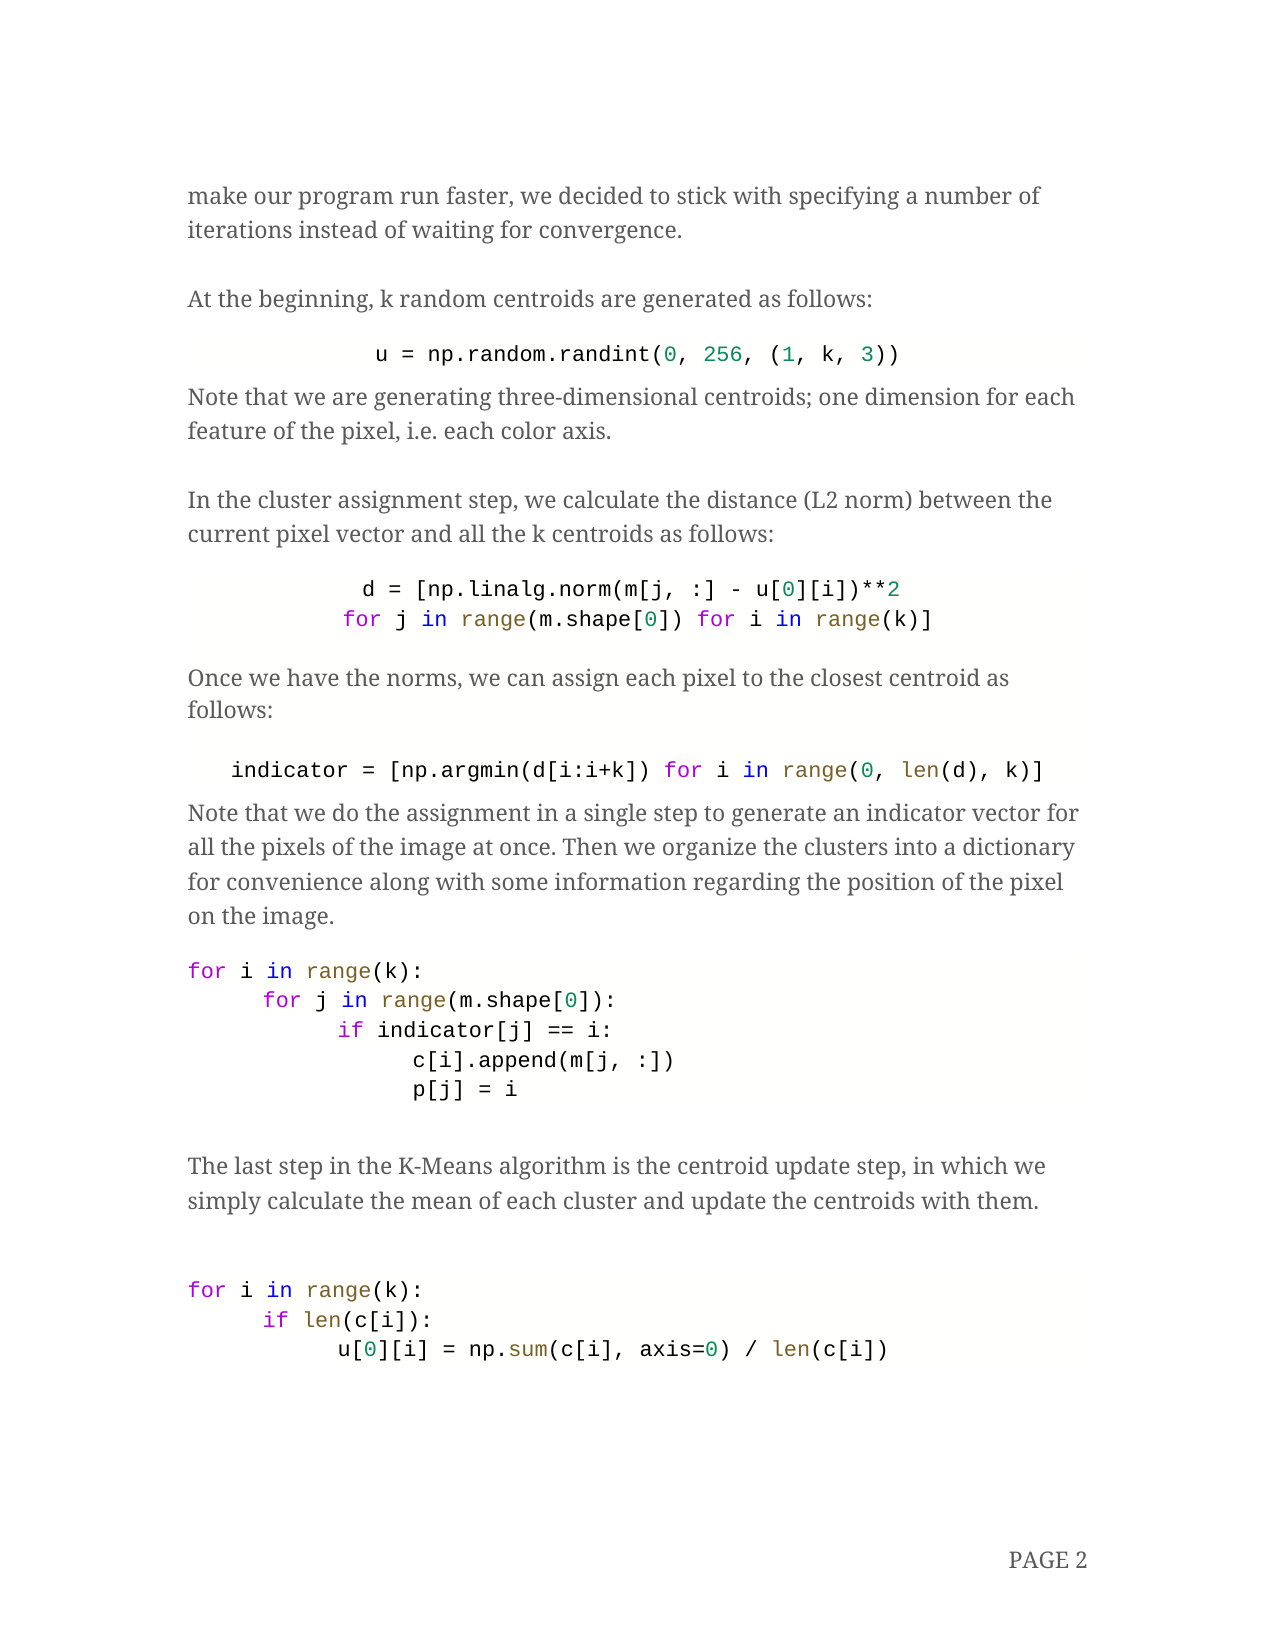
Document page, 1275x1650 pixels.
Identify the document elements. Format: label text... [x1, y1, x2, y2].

text c[i].append(m[j, :]) [412, 1044, 1087, 1074]
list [187, 180, 1087, 246]
text d = [np.linalg.norm(m[j, :] - u[0][i])**2 [187, 573, 1087, 603]
text for i in range(k): [187, 955, 1087, 985]
text if indicator[j] == i: [337, 1014, 1087, 1044]
list The last step in the K-Means algorithm is the centroid update step, in which we simply calculate the mean of each cluster and update the centroids with them. [187, 1150, 1087, 1216]
text for i in range(k): [187, 1274, 1087, 1304]
text u = np.random.randint(0, 256, (1, k, 3)) [187, 338, 1087, 368]
text p[j] = i [412, 1074, 1087, 1103]
list In the cluster assignment step, we calculate the distance (L2 norm) between the current pixel vector and all the k centroids as follows: [187, 484, 1087, 549]
list At the beginning, k random centroids are generated as follows: [187, 283, 1087, 314]
text if len(c[i]): [262, 1304, 1087, 1334]
text indicator = [np.argmin(d[i:i+k]) for i in range(0, len(d), k)] [187, 754, 1087, 784]
list Note that we are generating three-dimensional centroids; one dimension for each feature of the pixel, i.e. each color axis. [187, 381, 1087, 446]
text u[0][i] = np.sum(c[i], axis=0) / len(c[i]) [337, 1334, 1087, 1363]
text Once we have the norms, we can assign each pixel to the closest centroid as follows: [187, 662, 1087, 725]
list Note that we do the assignment in a single step to generate an indicator vector for all the pixels of the image at once. Then we organize the clusters into a dictionary for convenience along with some information regarding the position of the pixel on the image. [187, 797, 1087, 931]
text for j in range(m.shape[0]): [262, 985, 1087, 1014]
text for j in range(m.shape[0]) for i in range(k)] [187, 603, 1087, 633]
